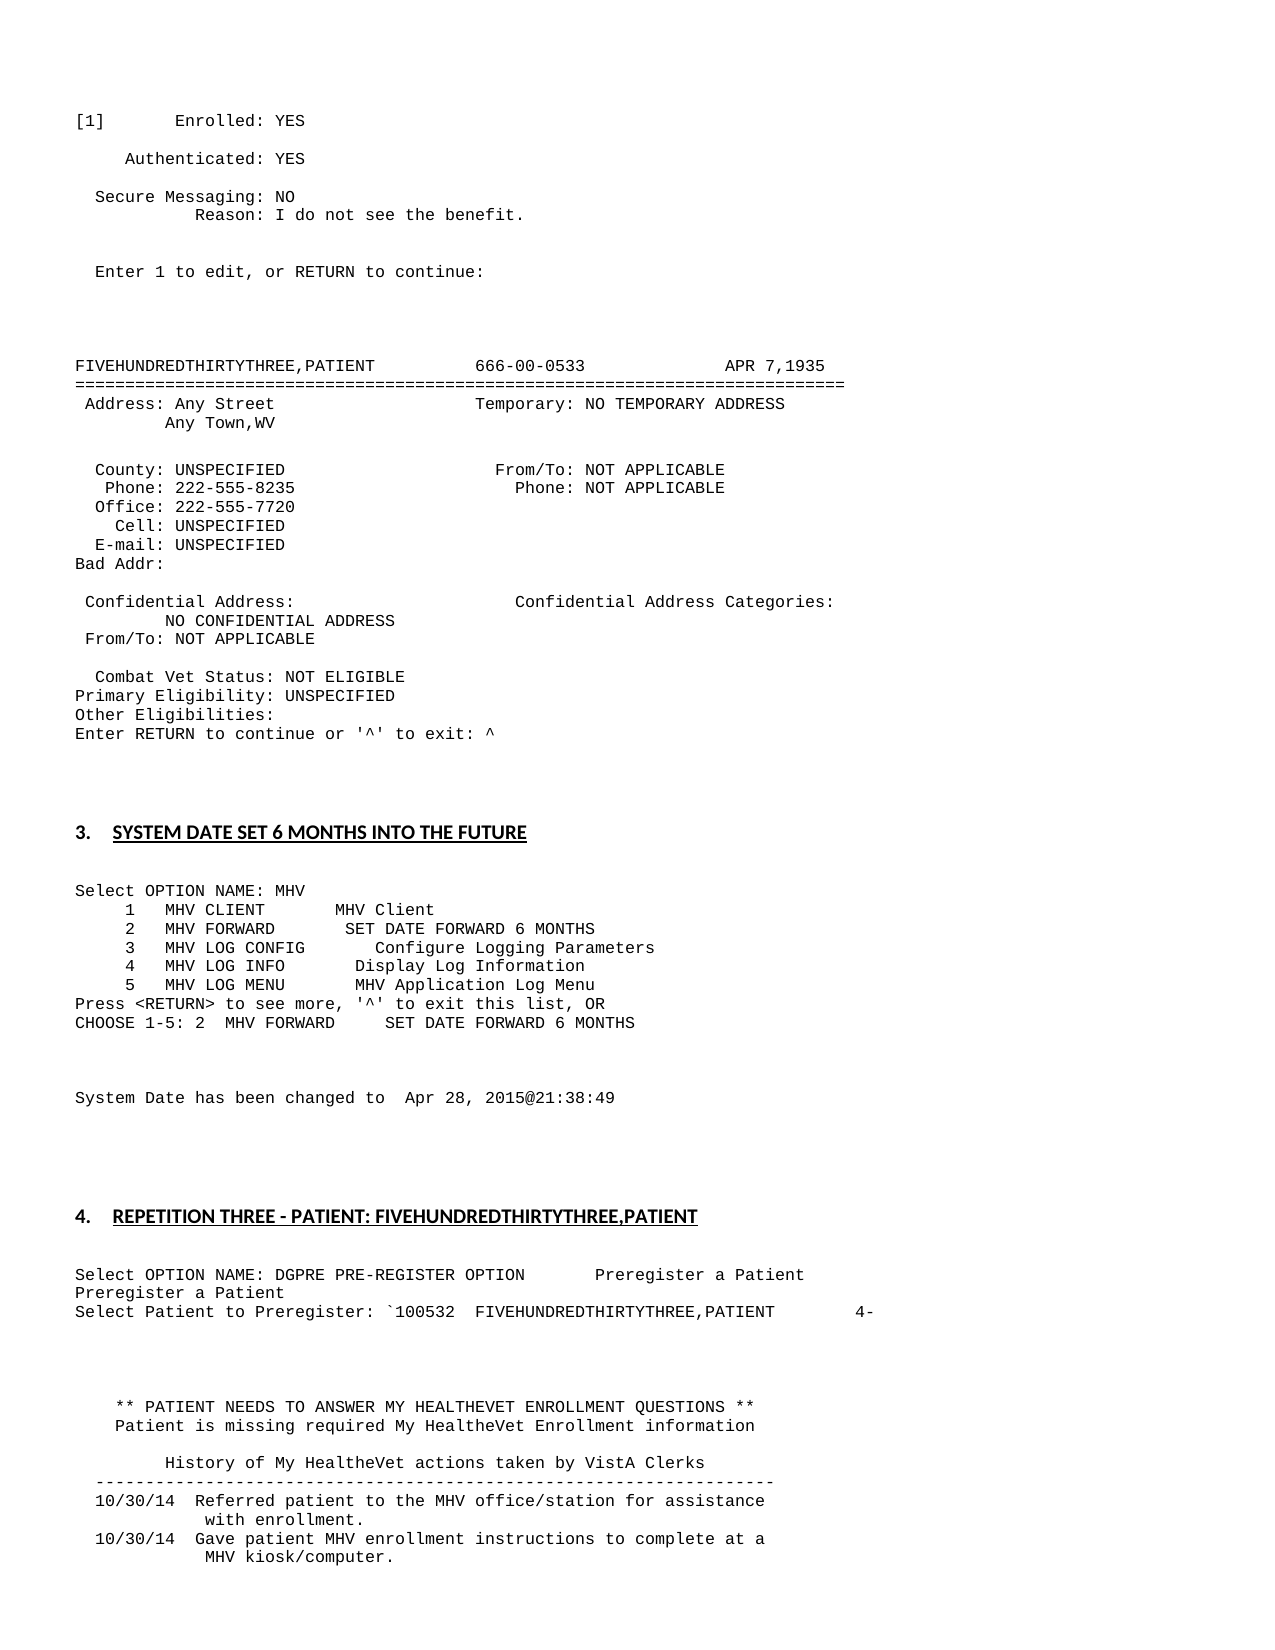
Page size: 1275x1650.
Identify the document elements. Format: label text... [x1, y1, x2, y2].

text [1] Enrolled: YES [75, 113, 1200, 132]
text Secure Messaging: NO [75, 188, 1200, 207]
text Reason: I do not see the benefit. [75, 207, 1200, 226]
text 10/30/14 Referred patient to the MHV office/station for assistance [75, 1492, 1200, 1511]
text Office: 222-555-7720 [75, 499, 1200, 518]
text 4 MHV LOG INFO Display Log Information [75, 958, 1200, 977]
text with enrollment. [75, 1511, 1200, 1530]
text NO CONFIDENTIAL ADDRESS [75, 612, 1200, 631]
text Any Town,WV [75, 414, 1200, 433]
list SYSTEM DATE SET 6 MONTHS INTO THE FUTURE [75, 819, 1200, 845]
text Bad Addr: [75, 556, 1200, 574]
text Confidential Address: Confidential Address Categories: [75, 593, 1200, 612]
text Select OPTION NAME: MHV [75, 883, 1200, 901]
text From/To: NOT APPLICABLE [75, 631, 1200, 650]
text Select OPTION NAME: DGPRE PRE-REGISTER OPTION Preregister a Patient [75, 1266, 1200, 1285]
text Combat Vet Status: NOT ELIGIBLE [75, 669, 1200, 687]
text Select Patient to Preregister: `100532 FIVEHUNDREDTHIRTYTHREE,PATIENT 4- [75, 1304, 1200, 1323]
text County: UNSPECIFIED From/To: NOT APPLICABLE [75, 461, 1200, 480]
text MHV kiosk/computer. [75, 1549, 1200, 1568]
text Address: Any Street Temporary: NO TEMPORARY ADDRESS [75, 396, 1200, 414]
text Press <RETURN> to see more, '^' to exit this list, OR [75, 996, 1200, 1014]
list REPETITION THREE - PATIENT: FIVEHUNDREDTHIRTYTHREE,PATIENT [75, 1203, 1200, 1228]
text CHOOSE 1-5: 2 MHV FORWARD SET DATE FORWARD 6 MONTHS [75, 1014, 1200, 1033]
text ** PATIENT NEEDS TO ANSWER MY HEALTHEVET ENROLLMENT QUESTIONS ** [75, 1398, 1200, 1417]
text Other Eligibilities: [75, 706, 1200, 725]
text Cell: UNSPECIFIED [75, 518, 1200, 537]
text E-mail: UNSPECIFIED [75, 537, 1200, 556]
text Authenticated: YES [75, 150, 1200, 169]
text 3 MHV LOG CONFIG Configure Logging Parameters [75, 939, 1200, 958]
text -------------------------------------------------------------------- [75, 1474, 1200, 1492]
text Enter 1 to edit, or RETURN to continue: [75, 263, 1200, 282]
text Primary Eligibility: UNSPECIFIED [75, 687, 1200, 706]
text History of My HealtheVet actions taken by VistA Clerks [75, 1455, 1200, 1474]
text Preregister a Patient [75, 1285, 1200, 1304]
text 10/30/14 Gave patient MHV enrollment instructions to complete at a [75, 1530, 1200, 1549]
text System Date has been changed to Apr 28, 2015@21:38:49 [75, 1090, 1200, 1109]
text 5 MHV LOG MENU MHV Application Log Menu [75, 977, 1200, 996]
text Phone: 222-555-8235 Phone: NOT APPLICABLE [75, 480, 1200, 499]
text ============================================================================= [75, 377, 1200, 396]
text Patient is missing required My HealtheVet Enrollment information [75, 1417, 1200, 1436]
text FIVEHUNDREDTHIRTYTHREE,PATIENT 666-00-0533 APR 7,1935 [75, 358, 1200, 377]
text 2 MHV FORWARD SET DATE FORWARD 6 MONTHS [75, 920, 1200, 939]
text 1 MHV CLIENT MHV Client [75, 901, 1200, 920]
text Enter RETURN to continue or '^' to exit: ^ [75, 725, 1200, 744]
